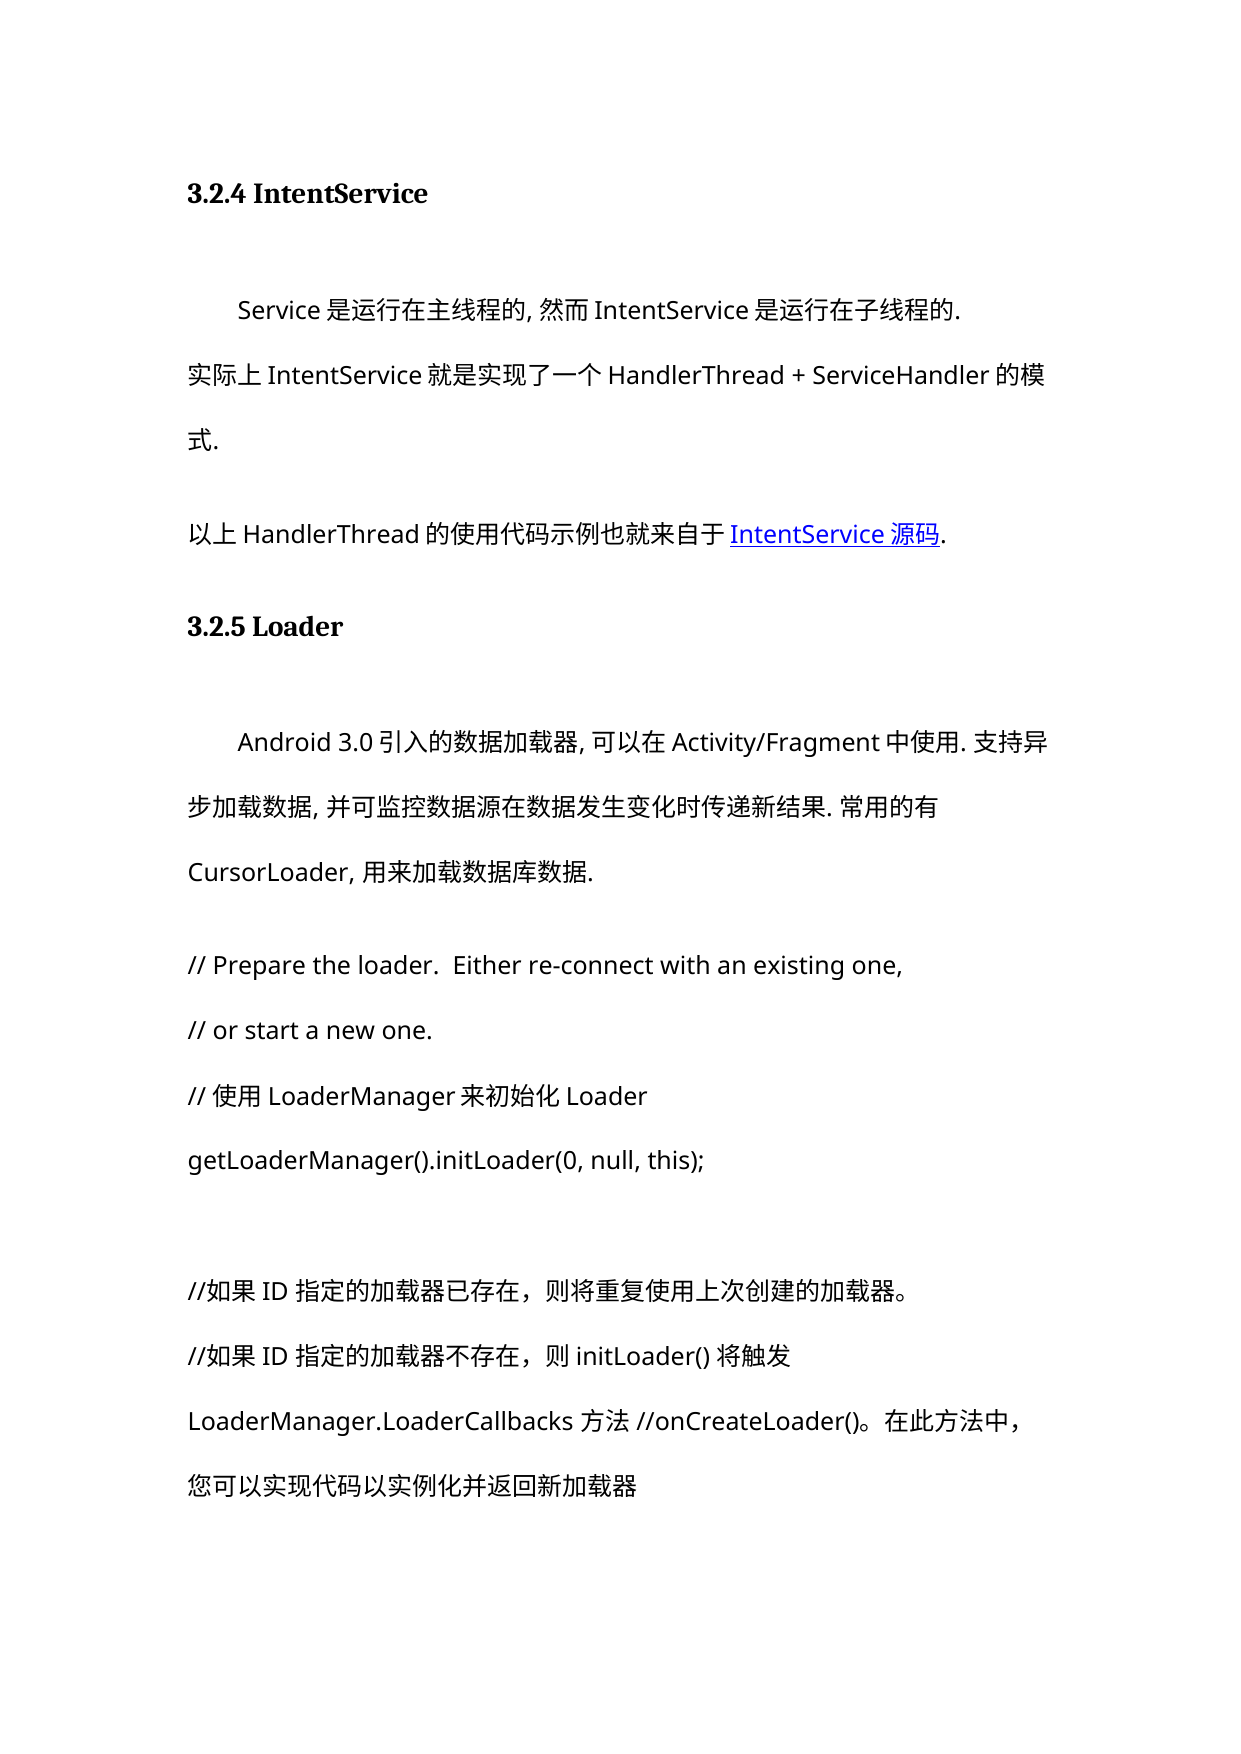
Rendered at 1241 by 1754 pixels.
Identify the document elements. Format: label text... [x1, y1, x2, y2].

text // Prepare the loader. Either re-connect with an existing one, [187, 932, 1053, 997]
subtitle 3.2.5 Loader [187, 594, 1053, 659]
text Service是运行在主线程的, 然而IntentService是运行在子线程的. 实际上IntentService就是实现了一个HandlerThread + ServiceHandler的模式. [187, 276, 1053, 471]
text //如果 ID 指定的加载器已存在，则将重复使用上次创建的加载器。 [187, 1257, 1053, 1322]
text Android 3.0引入的数据加载器, 可以在Activity/Fragment中使用. 支持异步加载数据, 并可监控数据源在数据发生变化时传递新结果. 常用的有CursorLoader, 用来加载数据库数据. [187, 708, 1053, 903]
text getLoaderManager().initLoader(0, null, this); [187, 1127, 1053, 1192]
subtitle 3.2.4 IntentService [187, 162, 1053, 227]
text // or start a new one. [187, 997, 1053, 1062]
text 以上HandlerThread的使用代码示例也就来自于IntentService源码. [187, 500, 1053, 565]
text //如果 ID 指定的加载器不存在，则 initLoader() 将触发 LoaderManager.LoaderCallbacks 方法 //onCreateLoader()。在此方法中，您可以实现代码以实例化并返回新加载器 [187, 1322, 1053, 1517]
text // 使用LoaderManager来初始化Loader [187, 1062, 1053, 1127]
